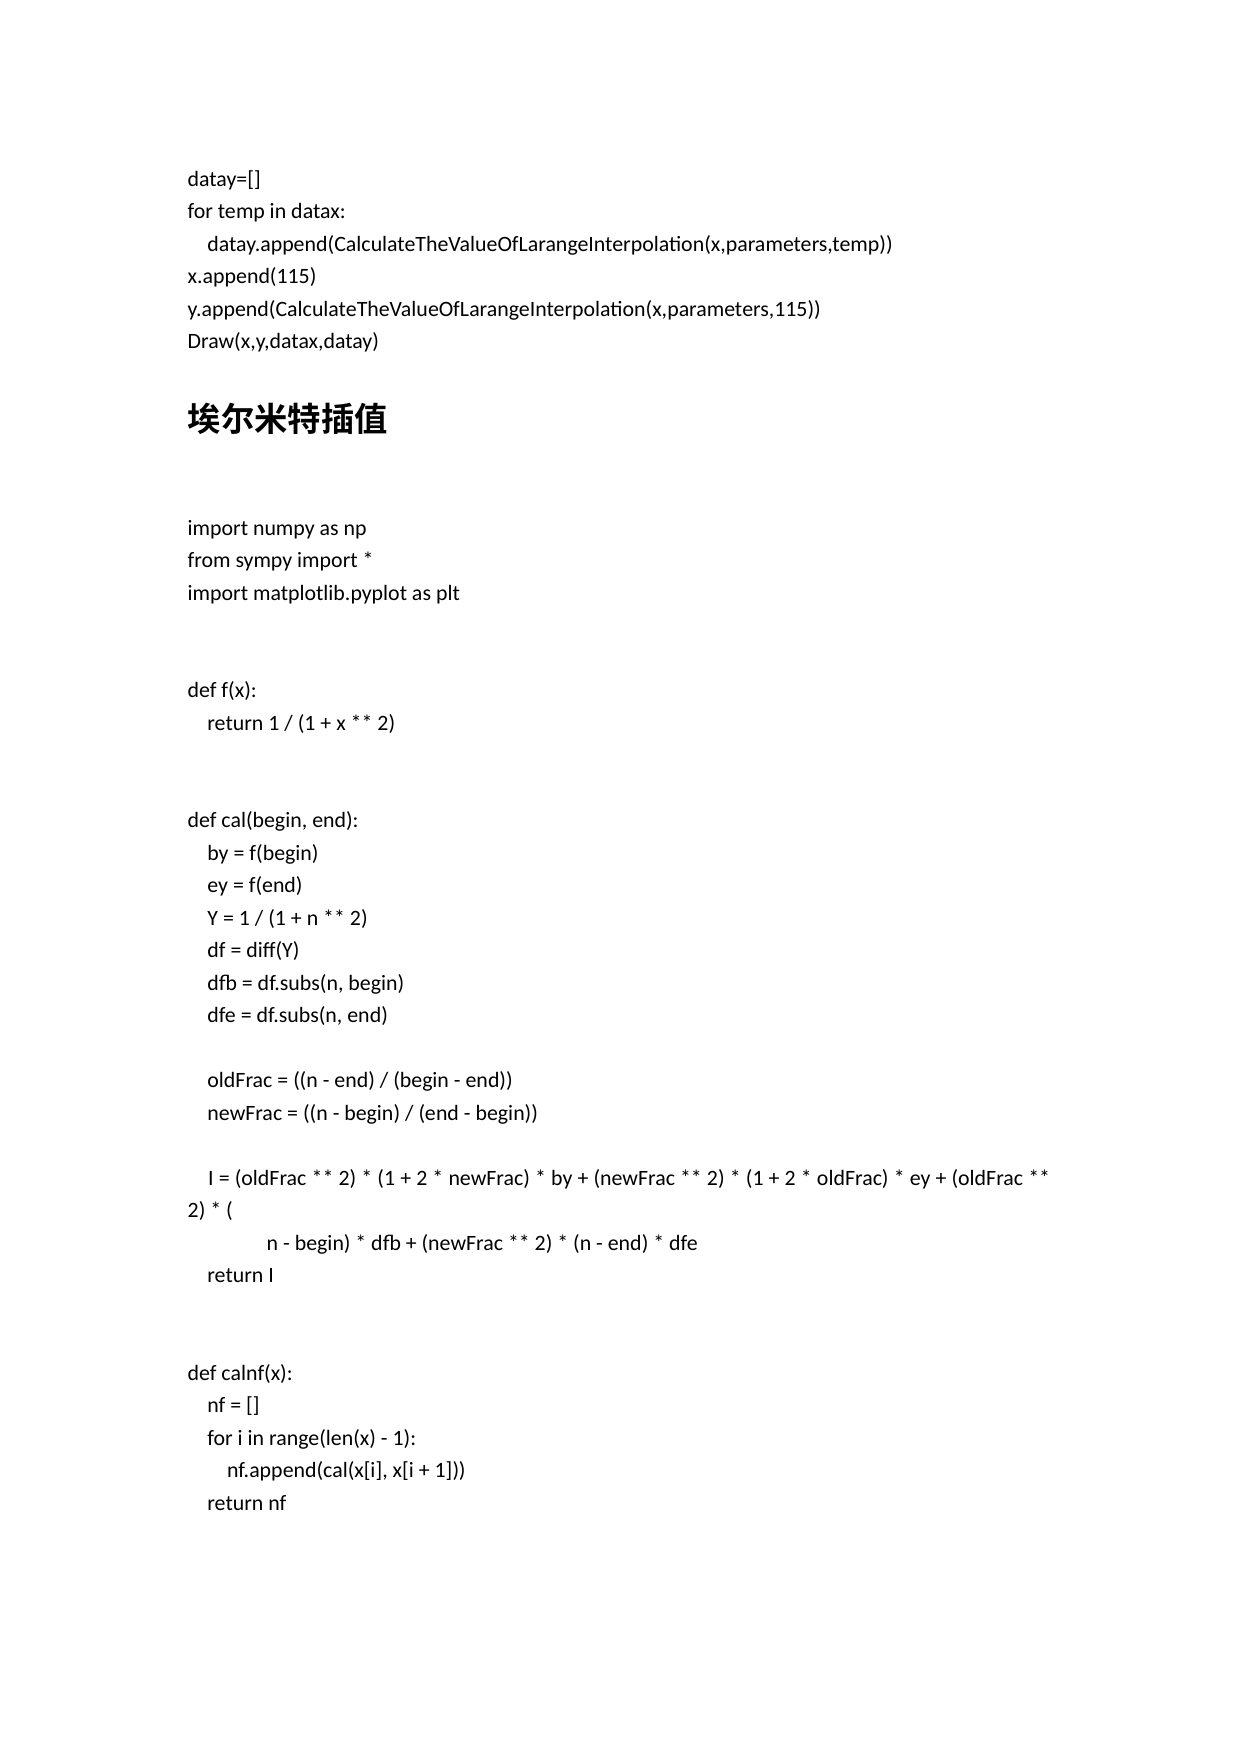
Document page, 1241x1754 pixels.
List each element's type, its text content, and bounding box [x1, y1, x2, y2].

text dfb = df.subs(n, begin) [187, 966, 1053, 998]
text def calnf(x): [187, 1356, 1053, 1388]
text newFrac = ((n - begin) / (end - begin)) [187, 1096, 1053, 1128]
text nf = [] [187, 1388, 1053, 1421]
text oldFrac = ((n - end) / (begin - end)) [187, 1063, 1053, 1096]
text return 1 / (1 + x ** 2) [187, 706, 1053, 738]
text def f(x): [187, 673, 1053, 706]
text y.append(CalculateTheValueOfLarangeInterpolation(x,parameters,115)) [187, 292, 1053, 324]
text from sympy import * [187, 543, 1053, 576]
text df = diff(Y) [187, 933, 1053, 966]
text datay=[] [187, 162, 1053, 194]
text Draw(x,y,datax,datay) [187, 324, 1053, 357]
text Y = 1 / (1 + n ** 2) [187, 901, 1053, 933]
text for i in range(len(x) - 1): [187, 1421, 1053, 1453]
subtitle 埃尔米特插值 [187, 384, 1053, 449]
text ey = f(end) [187, 868, 1053, 901]
text dfe = df.subs(n, end) [187, 998, 1053, 1031]
text datay.append(CalculateTheValueOfLarangeInterpolation(x,parameters,temp)) [187, 227, 1053, 259]
text I = (oldFrac ** 2) * (1 + 2 * newFrac) * by + (newFrac ** 2) * (1 + 2 * oldFrac) * ey + (oldFrac ** 2) * ( [187, 1161, 1053, 1226]
text for temp in datax: [187, 194, 1053, 227]
text x.append(115) [187, 259, 1053, 292]
text import matplotlib.pyplot as plt [187, 576, 1053, 608]
text by = f(begin) [187, 836, 1053, 868]
text def cal(begin, end): [187, 803, 1053, 836]
text return nf [187, 1486, 1053, 1518]
text return I [187, 1258, 1053, 1291]
text nf.append(cal(x[i], x[i + 1])) [187, 1453, 1053, 1486]
text import numpy as np [187, 511, 1053, 543]
text n - begin) * dfb + (newFrac ** 2) * (n - end) * dfe [187, 1226, 1053, 1258]
